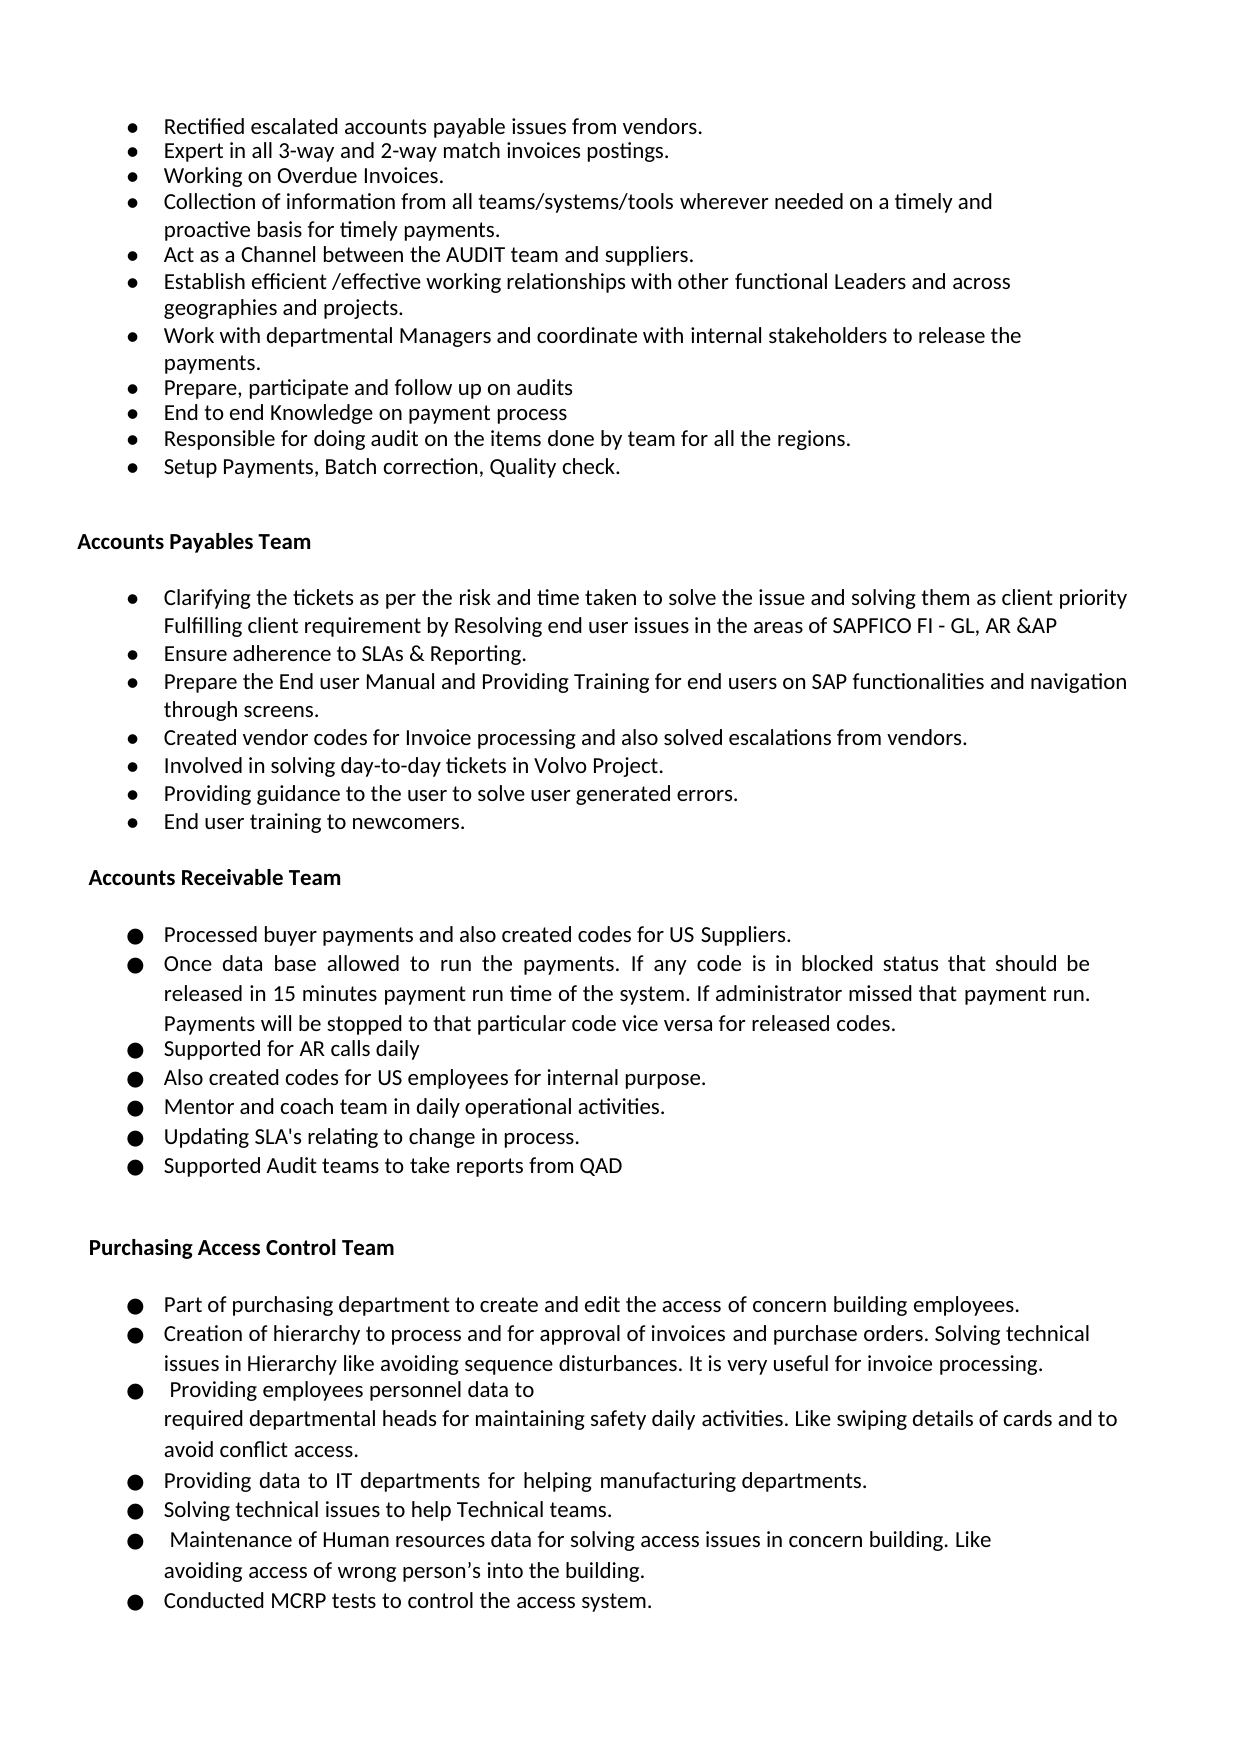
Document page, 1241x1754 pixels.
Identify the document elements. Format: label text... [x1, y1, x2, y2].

text required departmental heads for maintaining safety daily activities. Like swiping details of cards and to avoid conflict access. [164, 1404, 1130, 1463]
list Establish efficient /effective working relationships with other functional Leaders and across geographies and projects. [126, 268, 1077, 321]
list Also created codes for US employees for internal purpose. [126, 1063, 1130, 1091]
list Collection of information from all teams/systems/tools wherever needed on a timely and proactive basis for timely payments. [126, 188, 1073, 243]
list Prepare the End user Manual and Providing Training for end users on SAP functionalities and navigation through screens. [126, 667, 1130, 723]
list Clarifying the tickets as per the risk and time taken to solve the issue and solving them as client priority Fulfilling client requirement by Resolving end user issues in the areas of SAPFICO FI - GL, AR &AP [126, 583, 1130, 639]
list End user training to newcomers. [126, 807, 1130, 835]
subtitle Purchasing Access Control Team [89, 1233, 1130, 1261]
list Setup Payments, Batch correction, Quality check. [126, 452, 1130, 480]
list Involved in solving day-to-day tickets in Volvo Project. [126, 751, 1130, 779]
list Work with departmental Managers and coordinate with internal stakeholders to release the payments. [126, 322, 1034, 376]
list Solving technical issues to help Technical teams. [126, 1496, 1130, 1524]
list Conducted MCRP tests to control the access system. [126, 1586, 1130, 1615]
subtitle Accounts Receivable Team [88, 863, 1130, 891]
list Maintenance of Human resources data for solving access issues in concern building. Like avoiding access of wrong person’s into the building. [126, 1525, 1066, 1584]
list Working on Overdue Invoices. [126, 164, 1130, 188]
list Part of purchasing department to create and edit the access of concern building employees. [126, 1290, 1091, 1318]
list Responsible for doing audit on the items done by team for all the regions. [126, 425, 1064, 452]
subtitle Accounts Payables Team [77, 527, 1130, 555]
list Once data base allowed to run the payments. If any code is in blocked status that should be released in 15 minutes payment run time of the system. If administrator missed that payment run. Payments will be stopped to that particular code vice versa for released codes. [126, 949, 1091, 1037]
list Prepare, participate and follow up on audits [126, 376, 1130, 401]
list Creation of hierarchy to process and for approval of invoices and purchase orders. Solving technical issues in Hierarchy like avoiding sequence disturbances. It is very useful for invoice processing. [126, 1319, 1091, 1377]
list Mentor and coach team in daily operational activities. [126, 1092, 1130, 1121]
list Expert in all 3-way and 2-way match invoices postings. [126, 139, 1130, 164]
list Rectified escalated accounts payable issues from vendors. [126, 114, 1130, 139]
list Supported for AR calls daily [126, 1038, 1130, 1062]
list Updating SLA's relating to change in process. [126, 1122, 1130, 1151]
list Providing data to IT departments for helping manufacturing departments. [126, 1466, 1091, 1494]
list Supported Audit teams to take reports from QAD [126, 1152, 1130, 1180]
list Providing employees personnel data to [126, 1379, 1130, 1402]
list Act as a Channel between the AUDIT team and suppliers. [126, 243, 1130, 268]
list End to end Knowledge on payment process [126, 401, 1130, 425]
list Processed buyer payments and also created codes for US Suppliers. [126, 920, 1091, 948]
list Ensure adherence to SLAs & Reporting. [126, 639, 1130, 667]
list Providing guidance to the user to solve user generated errors. [126, 779, 1130, 807]
list Created vendor codes for Invoice processing and also solved escalations from vendors. [126, 723, 1130, 751]
